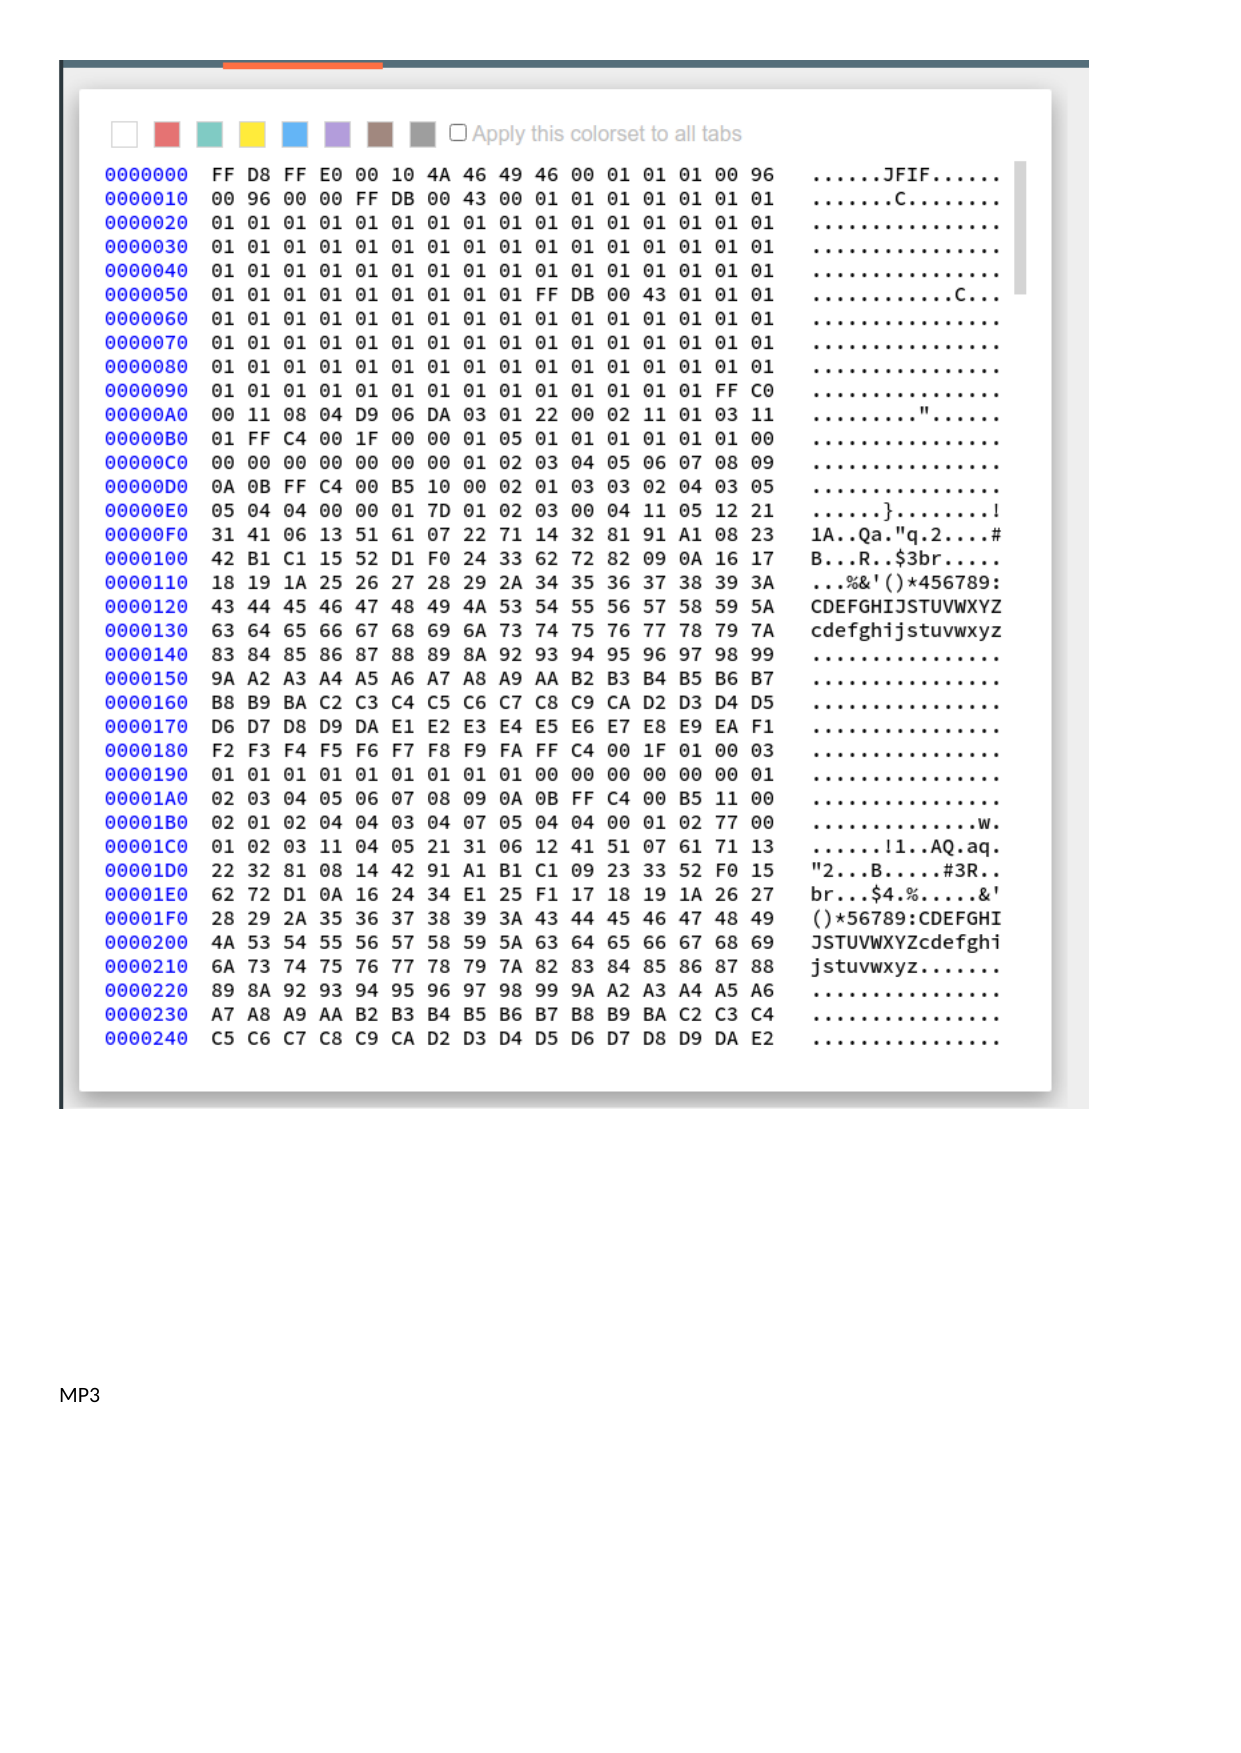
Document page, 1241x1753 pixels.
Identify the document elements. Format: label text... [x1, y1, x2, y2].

text MP3 [59, 1381, 1023, 1407]
picture [58, 60, 1089, 1109]
